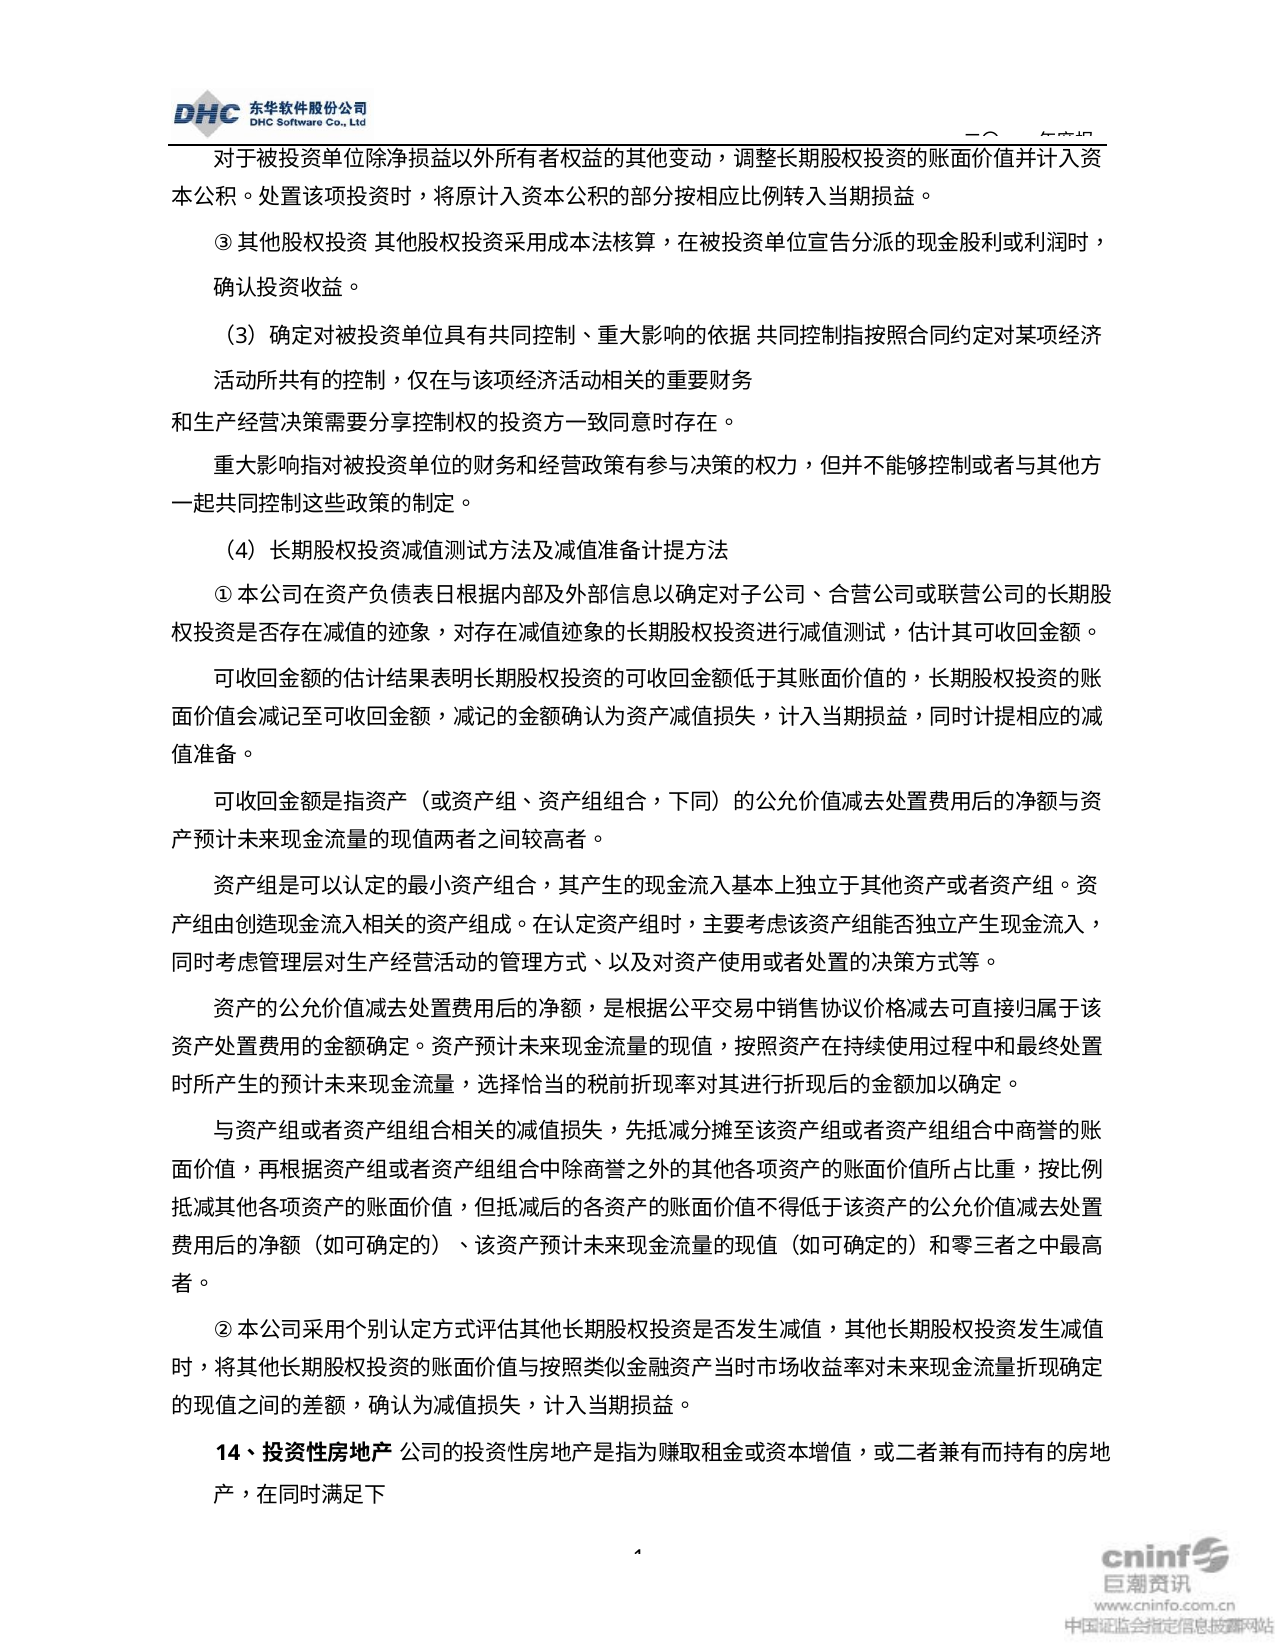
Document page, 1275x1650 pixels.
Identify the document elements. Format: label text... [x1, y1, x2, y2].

text 和生产经营决策需要分享控制权的投资方一致同意时存在。 [171, 410, 1098, 436]
text 14、投资性房地产 公司的投资性房地产是指为赚取租金或资本增值，或二者兼有而持有的房地产，在同时满足下 [213, 1437, 1113, 1508]
picture [1064, 1529, 1275, 1650]
text 资产组是可以认定的最小资产组合，其产生的现金流入基本上独立于其他资产或者资产组。资 产组由创造现金流入相关的资产组成。在认定资产组时，主要考虑该资产组能否独立产生现金流入， 同时考虑管理层对生产经营活动的管理方式、以及对资产使用或者处置的决策方式等。 [171, 871, 1118, 977]
text 与资产组或者资产组组合相关的减值损失，先抵减分摊至该资产组或者资产组组合中商誉的账 面价值，再根据资产组或者资产组组合中除商誉之外的其他各项资产的账面价值所占比重，按比例 抵减其他各项资产的账面价值，但抵减后的各资产的账面价值不得低于该资产的公允价值减去处置 费用后的净额（如可确定的）、该资产预计未来现金流量的现值（如可确定的）和零三者之中最高 者。 [171, 1116, 1105, 1298]
text ②本公司采用个别认定方式评估其他长期股权投资是否发生减值，其他长期股权投资发生减值 时，将其他长期股权投资的账面价值与按照类似金融资产当时市场收益率对未来现金流量折现确定 的现值之间的差额，确认为减值损失，计入当期损益。 [171, 1314, 1105, 1420]
text 资产的公允价值减去处置费用后的净额，是根据公平交易中销售协议价格减去可直接归属于该 资产处置费用的金额确定。资产预计未来现金流量的现值，按照资产在持续使用过程中和最终处置 时所产生的预计未来现金流量，选择恰当的税前折现率对其进行折现后的金额加以确定。 [171, 993, 1105, 1099]
text 可收回金额的估计结果表明长期股权投资的可收回金额低于其账面价值的，长期股权投资的账 面价值会减记至可收回金额，减记的金额确认为资产减值损失，计入当期损益，同时计提相应的减 值准备。 [171, 663, 1105, 769]
text 可收回金额是指资产（或资产组、资产组组合，下同）的公允价值减去处置费用后的净额与资 产预计未来现金流量的现值两者之间较高者。 [171, 786, 1104, 854]
picture [171, 88, 374, 140]
text （3）确定对被投资单位具有共同控制、重大影响的依据 共同控制指按照合同约定对某项经济活动所共有的控制，仅在与该项经济活动相关的重要财务 [213, 320, 1113, 395]
text 重大影响指对被投资单位的财务和经营政策有参与决策的权力，但并不能够控制或者与其他方 一起共同控制这些政策的制定。 [171, 450, 1105, 518]
text 对于被投资单位除净损益以外所有者权益的其他变动，调整长期股权投资的账面价值并计入资 本公积。处置该项投资时，将原计入资本公积的部分按相应比例转入当期损益。 [171, 143, 1105, 211]
text ①本公司在资产负债表日根据内部及外部信息以确定对子公司、合营公司或联营公司的长期股 权投资是否存在减值的迹象，对存在减值迹象的长期股权投资进行减值测试，估计其可收回金额。 [171, 579, 1113, 647]
text （4）长期股权投资减值测试方法及减值准备计提方法 [213, 535, 1098, 564]
text ③其他股权投资 其他股权投资采用成本法核算，在被投资单位宣告分派的现金股利或利润时，确认投资收益。 [213, 227, 1113, 302]
